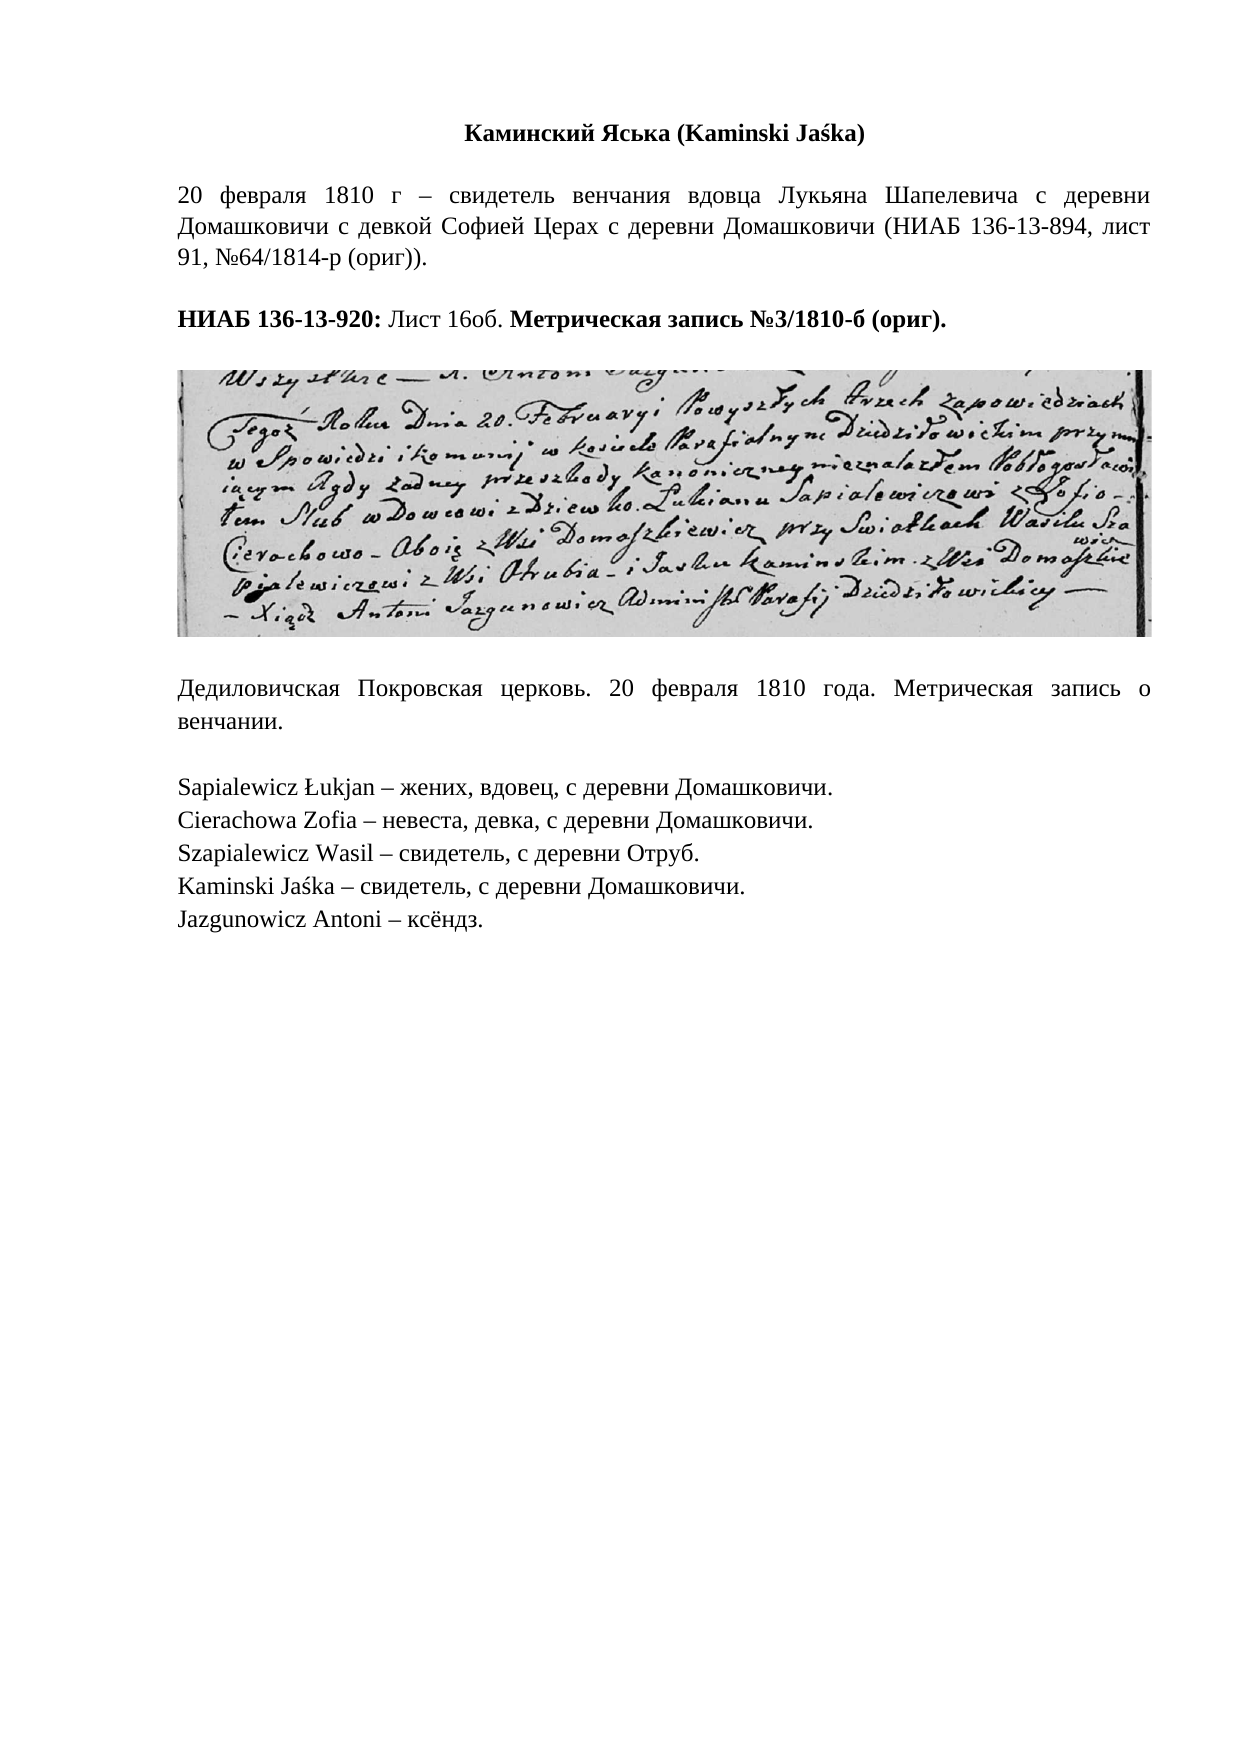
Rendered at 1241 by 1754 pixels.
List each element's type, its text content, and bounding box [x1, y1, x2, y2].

text Каминский Яська (Kaminski Jaśka) [177, 118, 1152, 147]
text Kaminski Jaśka – свидетель, с деревни Домашковичи. [177, 871, 1152, 900]
text Sapialewicz Łukjan – жених, вдовец, с деревни Домашковичи. [177, 772, 1152, 801]
text Szapialewicz Wasil – свидетель, с деревни Отруб. [177, 838, 1152, 867]
text НИАБ 136-13-920: Лист 16об. Метрическая запись №3/1810-б (ориг). [177, 304, 1152, 333]
picture [177, 370, 1152, 637]
text Jazgunowicz Antoni – ксёндз. [177, 904, 1152, 933]
text 20 февраля 1810 г – свидетель венчания вдовца Лукьяна Шапелевича с деревни Домашковичи с девкой Софией Церах с деревни Домашковичи (НИАБ 136-13-894, лист 91, №64/1814-р (ориг)). [177, 180, 1152, 271]
text Дедиловичская Покровская церковь. 20 февраля 1810 года. Метрическая запись о венчании. [177, 673, 1152, 735]
text Cierachowa Zofia – невеста, девка, с деревни Домашковичи. [177, 805, 1152, 834]
